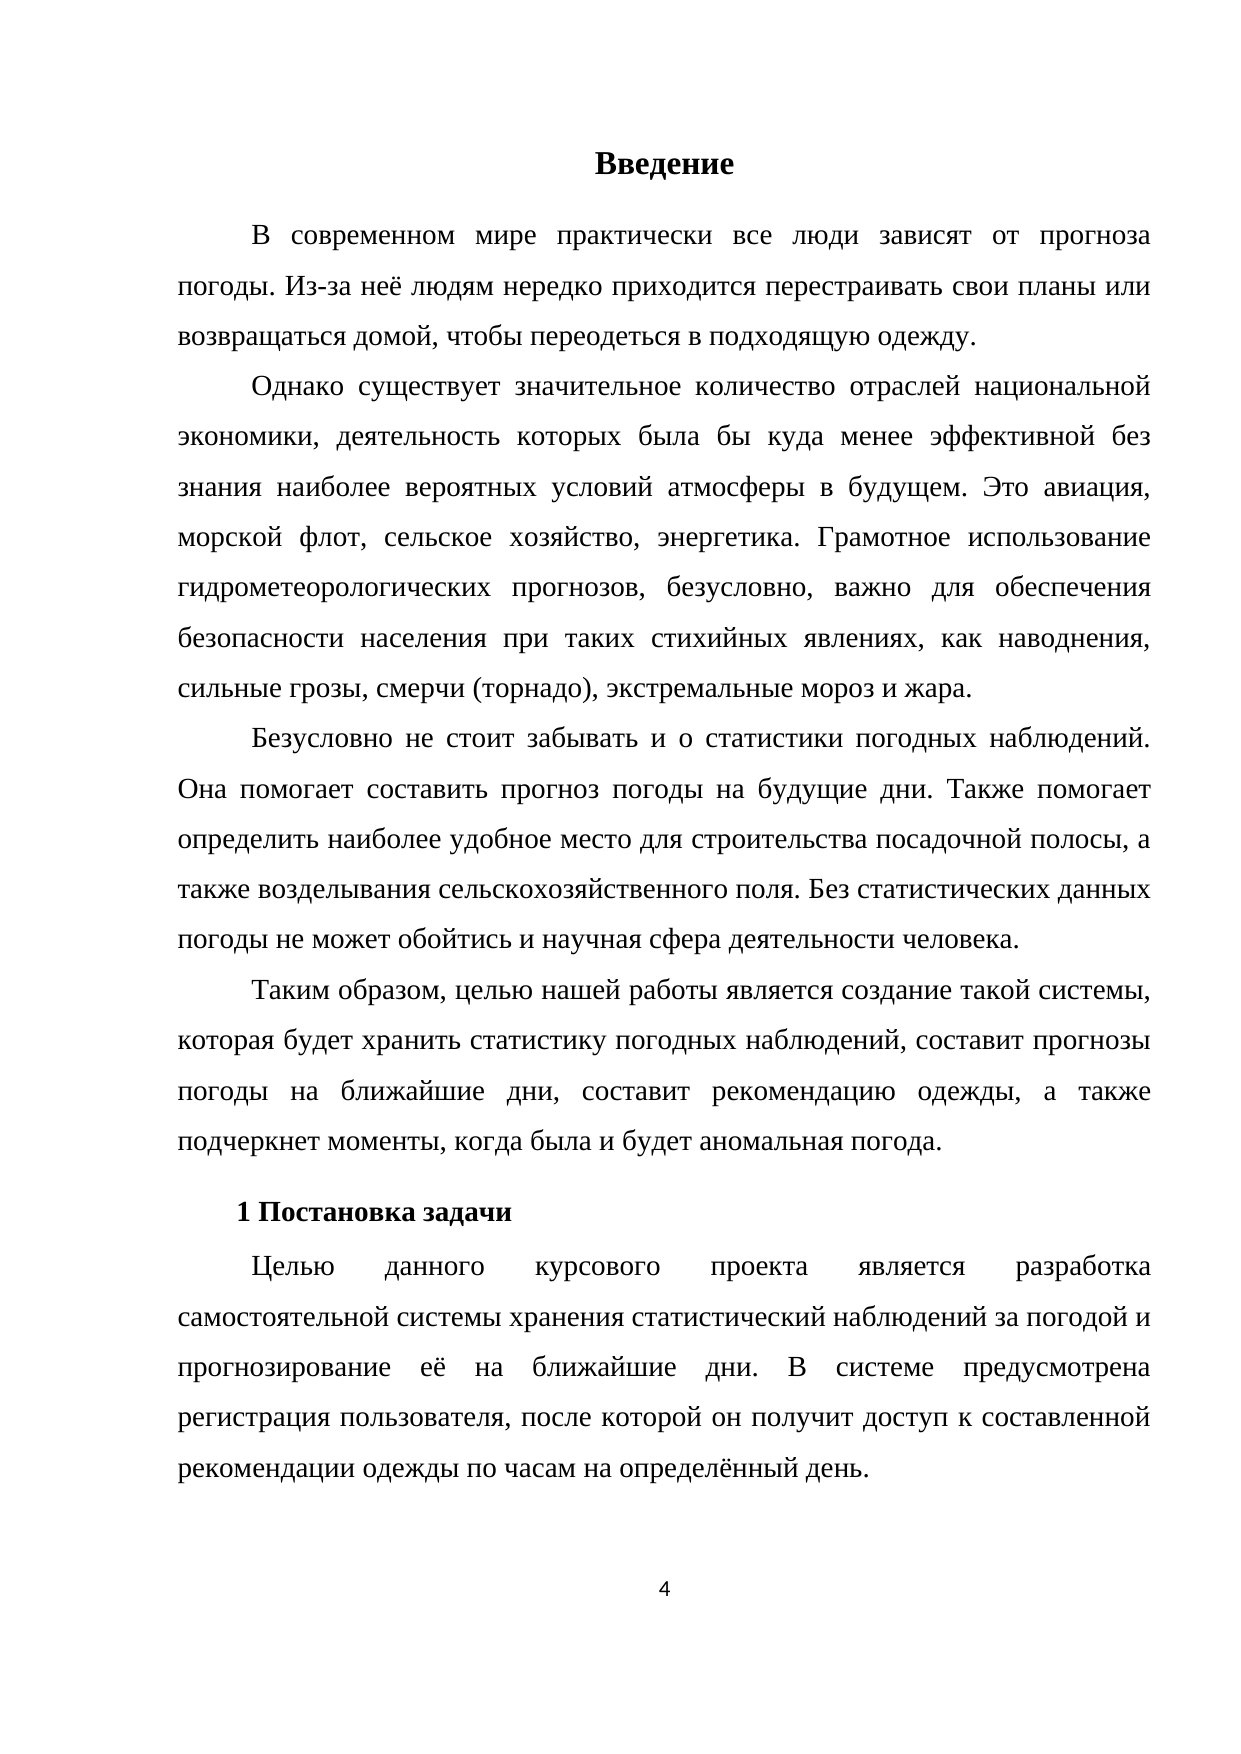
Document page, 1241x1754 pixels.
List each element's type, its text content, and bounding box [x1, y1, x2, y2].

text Однако существует значительное количество отраслей национальной экономики, деятельность которых была бы куда менее эффективной без знания наиболее вероятных условий атмосферы в будущем. Это авиация, морской флот, сельское хозяйство, энергетика. Грамотное использование гидрометеорологических прогнозов, безусловно, важно для обеспечения безопасности населения при таких стихийных явлениях, как наводнения, сильные грозы, смерчи (торнадо), экстремальные мороз и жара. [177, 368, 1152, 704]
text Постановка задачи [236, 1194, 1152, 1228]
text Таким образом, целью нашей работы является создание такой системы, которая будет хранить статистику погодных наблюдений, составит прогнозы погоды на ближайшие дни, составит рекомендацию одежды, а также подчеркнет моменты, когда была и будет аномальная погода. [177, 972, 1152, 1156]
text Целью данного курсового проекта является разработка самостоятельной системы хранения статистический наблюдений за погодой и прогнозирование её на ближайшие дни. В системе предусмотрена регистрация пользователя, после которой он получит доступ к составленной рекомендации одежды по часам на определённый день. [177, 1248, 1152, 1483]
text В современном мире практически все люди зависят от прогноза погоды. Из-за неё людям нередко приходится перестраивать свои планы или возвращаться домой, чтобы переодеться в подходящую одежду. [177, 217, 1152, 351]
text Безусловно не стоит забывать и о статистики погодных наблюдений. Она помогает составить прогноз погоды на будущие дни. Также помогает определить наиболее удобное место для строительства посадочной полосы, а также возделывания сельскохозяйственного поля. Без статистических данных погоды не может обойтись и научная сфера деятельности человека. [177, 720, 1152, 955]
text Введение [177, 143, 1152, 181]
